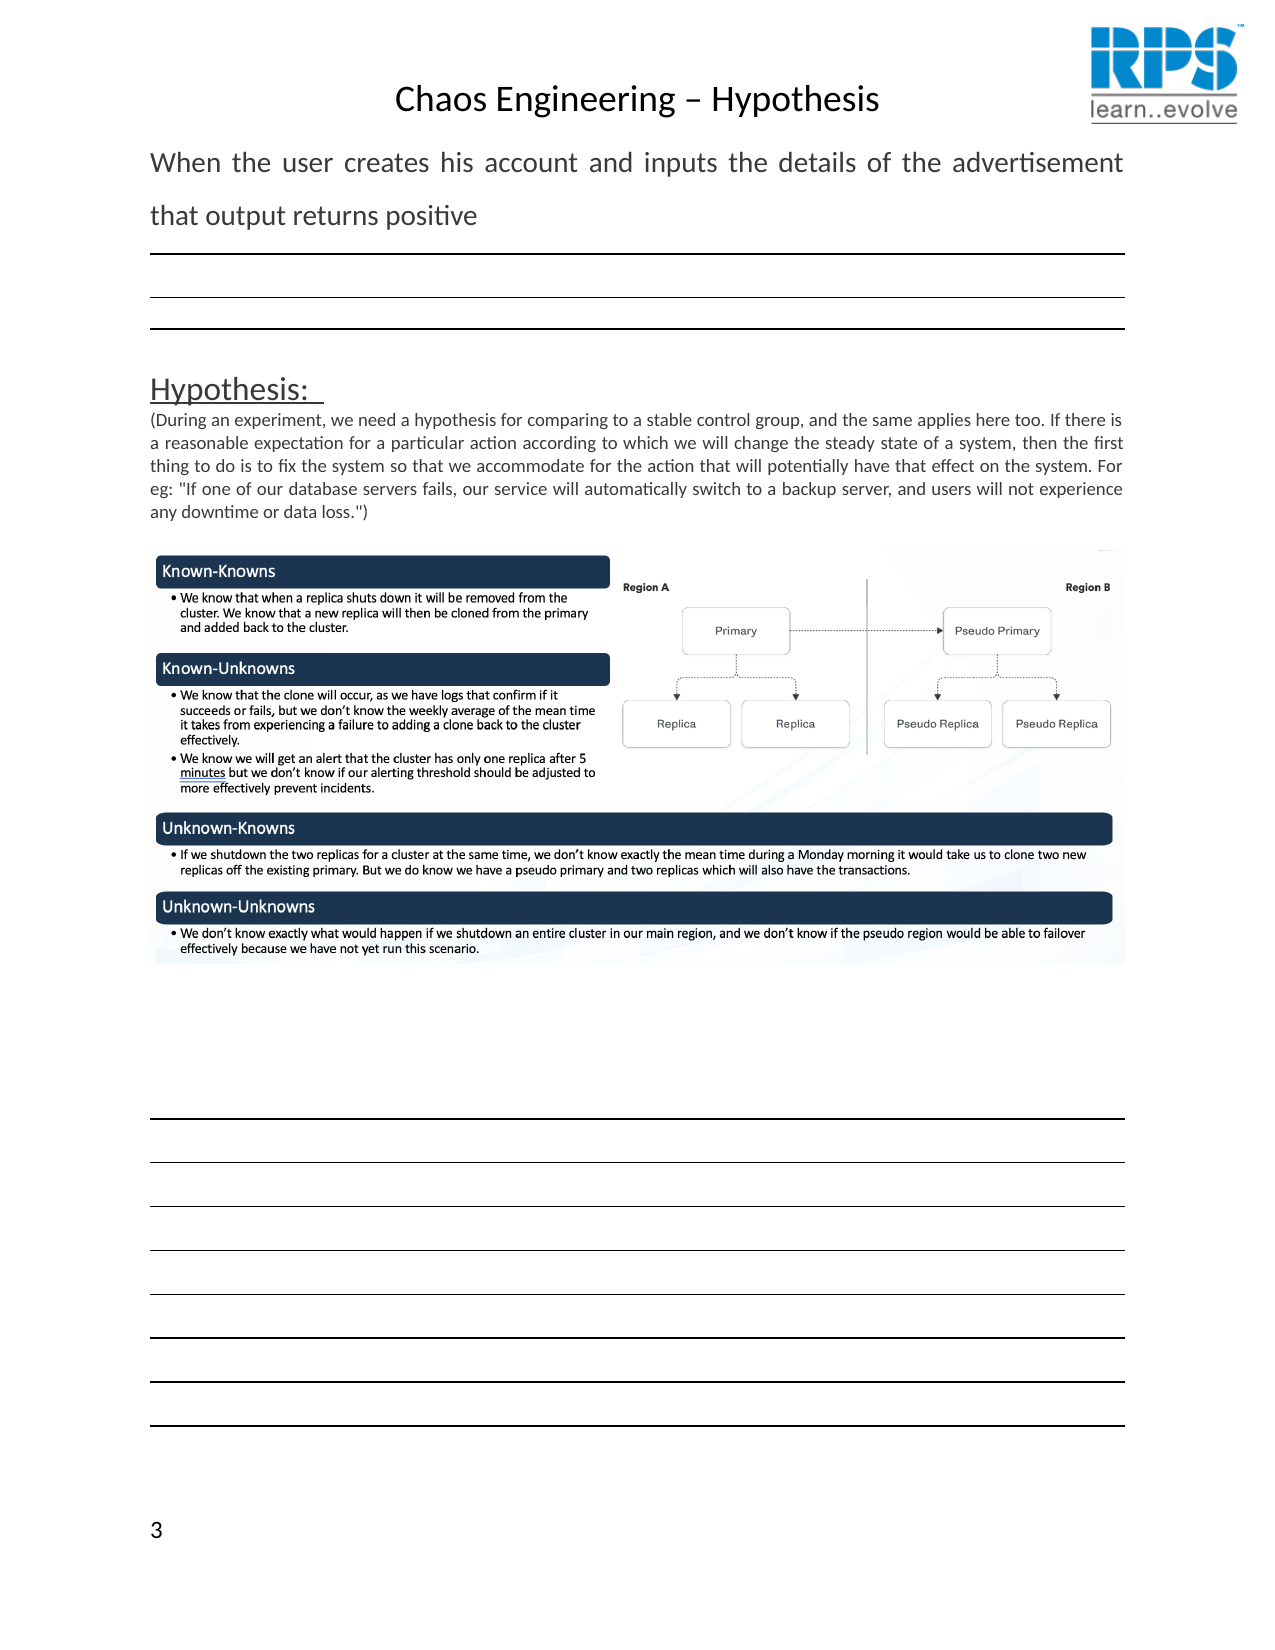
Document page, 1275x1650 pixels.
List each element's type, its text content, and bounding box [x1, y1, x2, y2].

text (During an experiment, we need a hypothesis for comparing to a stable control group, and the same applies here too. If there is a reasonable expectation for a particular action according to which we will change the steady state of a system, then the first thing to do is to fix the system so that we accommodate for the action that will potentially have that effect on the system. For eg: "If one of our database servers fails, our service will automatically switch to a backup server, and users will not experience any downtime or data loss.") [150, 408, 1125, 523]
picture [150, 545, 1125, 964]
text When the user creates his account and inputs the details of the advertisement that output returns positive [150, 144, 1125, 235]
text Hypothesis: [150, 368, 1125, 408]
picture [1091, 24, 1245, 124]
